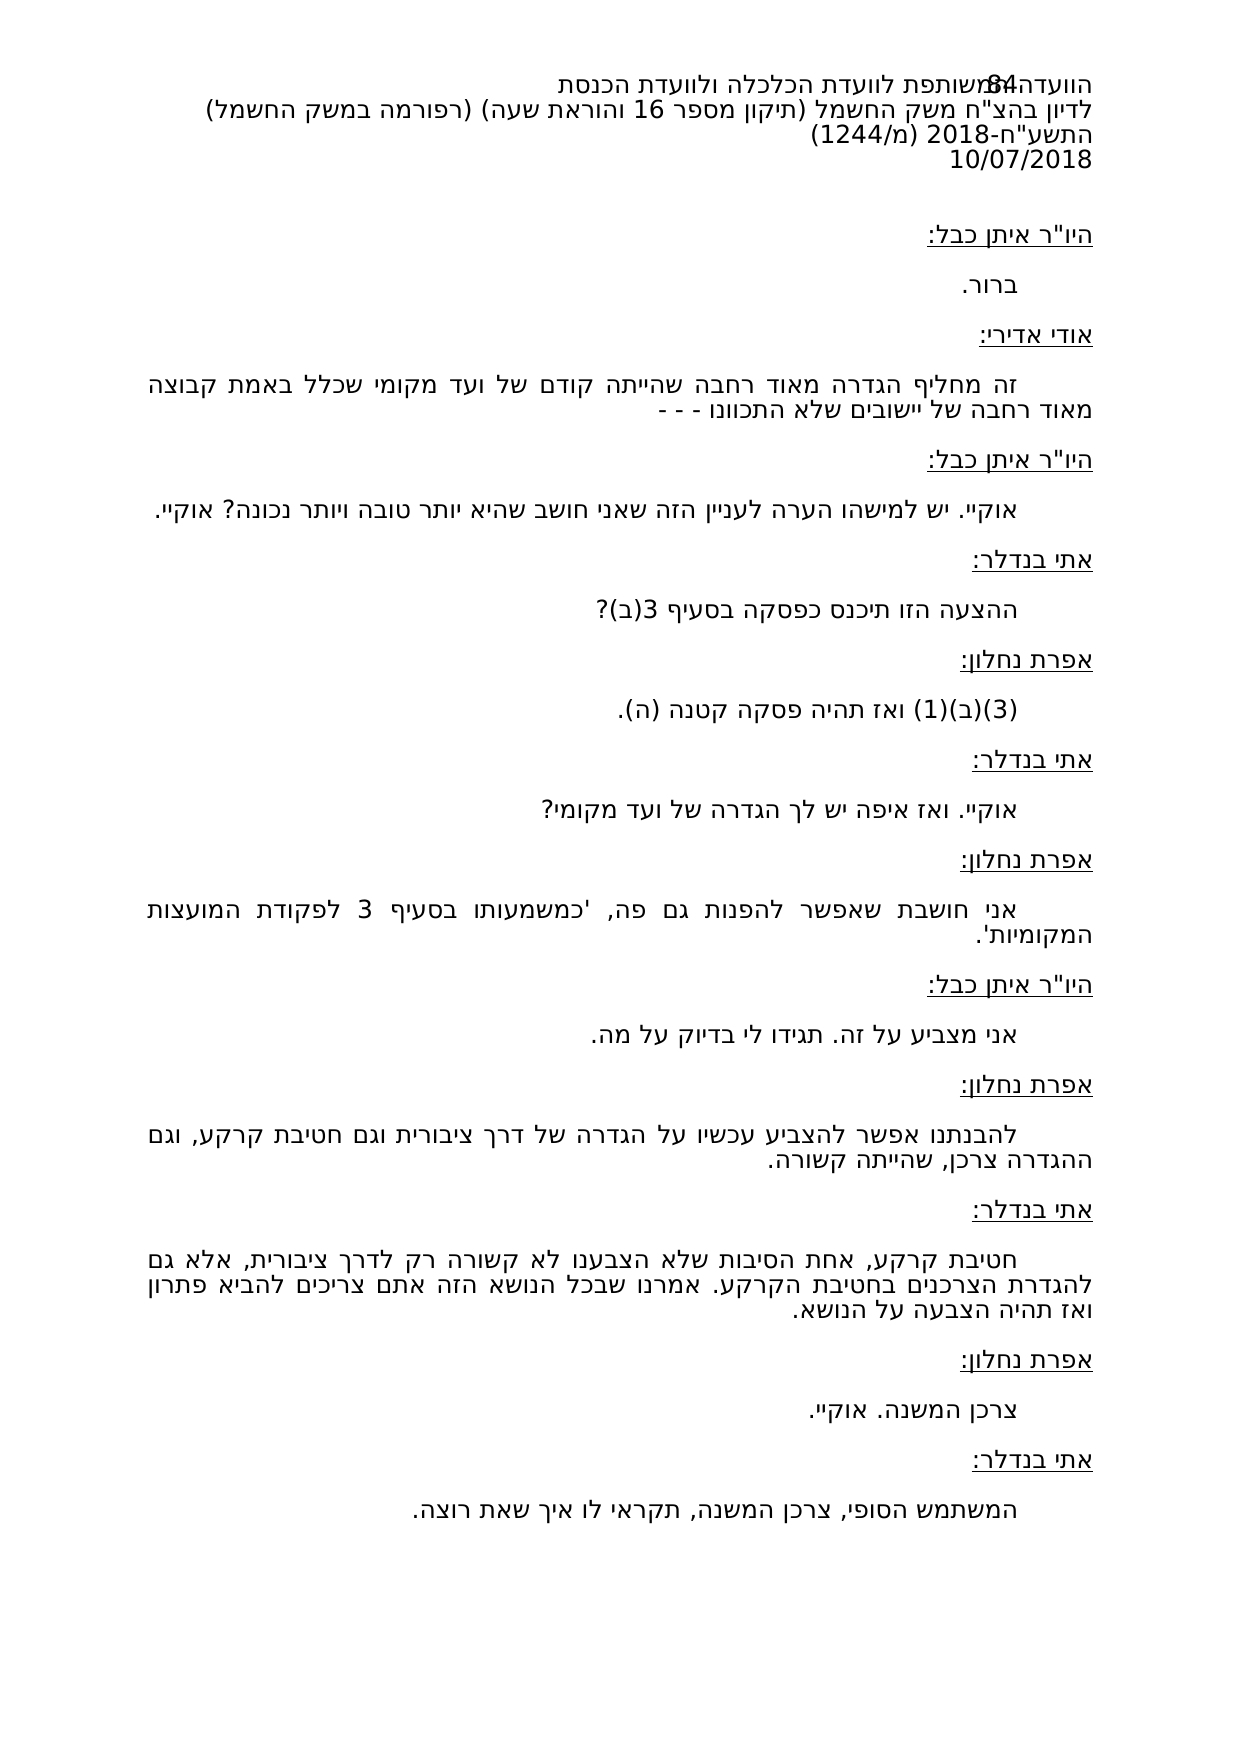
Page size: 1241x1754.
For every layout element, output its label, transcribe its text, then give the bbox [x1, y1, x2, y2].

text המשתמש הסופי, צרכן המשנה, תקראי לו איך שאת רוצה. [147, 1499, 1093, 1524]
text ברור. [147, 274, 1093, 299]
text אפרת נחלון: [147, 849, 1093, 874]
text (3)(ב)(1) ואז תהיה פסקה קטנה (ה). [147, 699, 1093, 724]
text אני חושבת שאפשר להפנות גם פה, 'כמשמעותו בסעיף 3 לפקודת המועצות המקומיות'. [147, 899, 1093, 949]
text היו"ר איתן כבל: [147, 449, 1093, 474]
text זה מחליף הגדרה מאוד רחבה שהייתה קודם של ועד מקומי שכלל באמת קבוצה מאוד רחבה של יישובים שלא התכוונו - - - [147, 374, 1093, 424]
text צרכן המשנה. אוקיי. [147, 1399, 1093, 1424]
text היו"ר איתן כבל: [147, 974, 1093, 999]
text אפרת נחלון: [147, 649, 1093, 674]
text אתי בנדלר: [147, 1449, 1093, 1474]
text אפרת נחלון: [147, 1074, 1093, 1099]
text אפרת נחלון: [147, 1349, 1093, 1374]
text אני מצביע על זה. תגידו לי בדיוק על מה. [147, 1024, 1093, 1049]
text להבנתנו אפשר להצביע עכשיו על הגדרה של דרך ציבורית וגם חטיבת קרקע, וגם ההגדרה צרכן, שהייתה קשורה. [147, 1124, 1093, 1174]
text אתי בנדלר: [147, 1199, 1093, 1224]
text אתי בנדלר: [147, 749, 1093, 774]
text אתי בנדלר: [147, 549, 1093, 574]
text אוקיי. יש למישהו הערה לעניין הזה שאני חושב שהיא יותר טובה ויותר נכונה? אוקיי. [147, 499, 1093, 524]
text אודי אדירי: [147, 324, 1093, 349]
text חטיבת קרקע, אחת הסיבות שלא הצבענו לא קשורה רק לדרך ציבורית, אלא גם להגדרת הצרכנים בחטיבת הקרקע. אמרנו שבכל הנושא הזה אתם צריכים להביא פתרון ואז תהיה הצבעה על הנושא. [147, 1249, 1093, 1324]
text אוקיי. ואז איפה יש לך הגדרה של ועד מקומי? [147, 799, 1093, 824]
text ההצעה הזו תיכנס כפסקה בסעיף 3(ב)? [147, 599, 1093, 624]
text היו"ר איתן כבל: [147, 224, 1093, 249]
